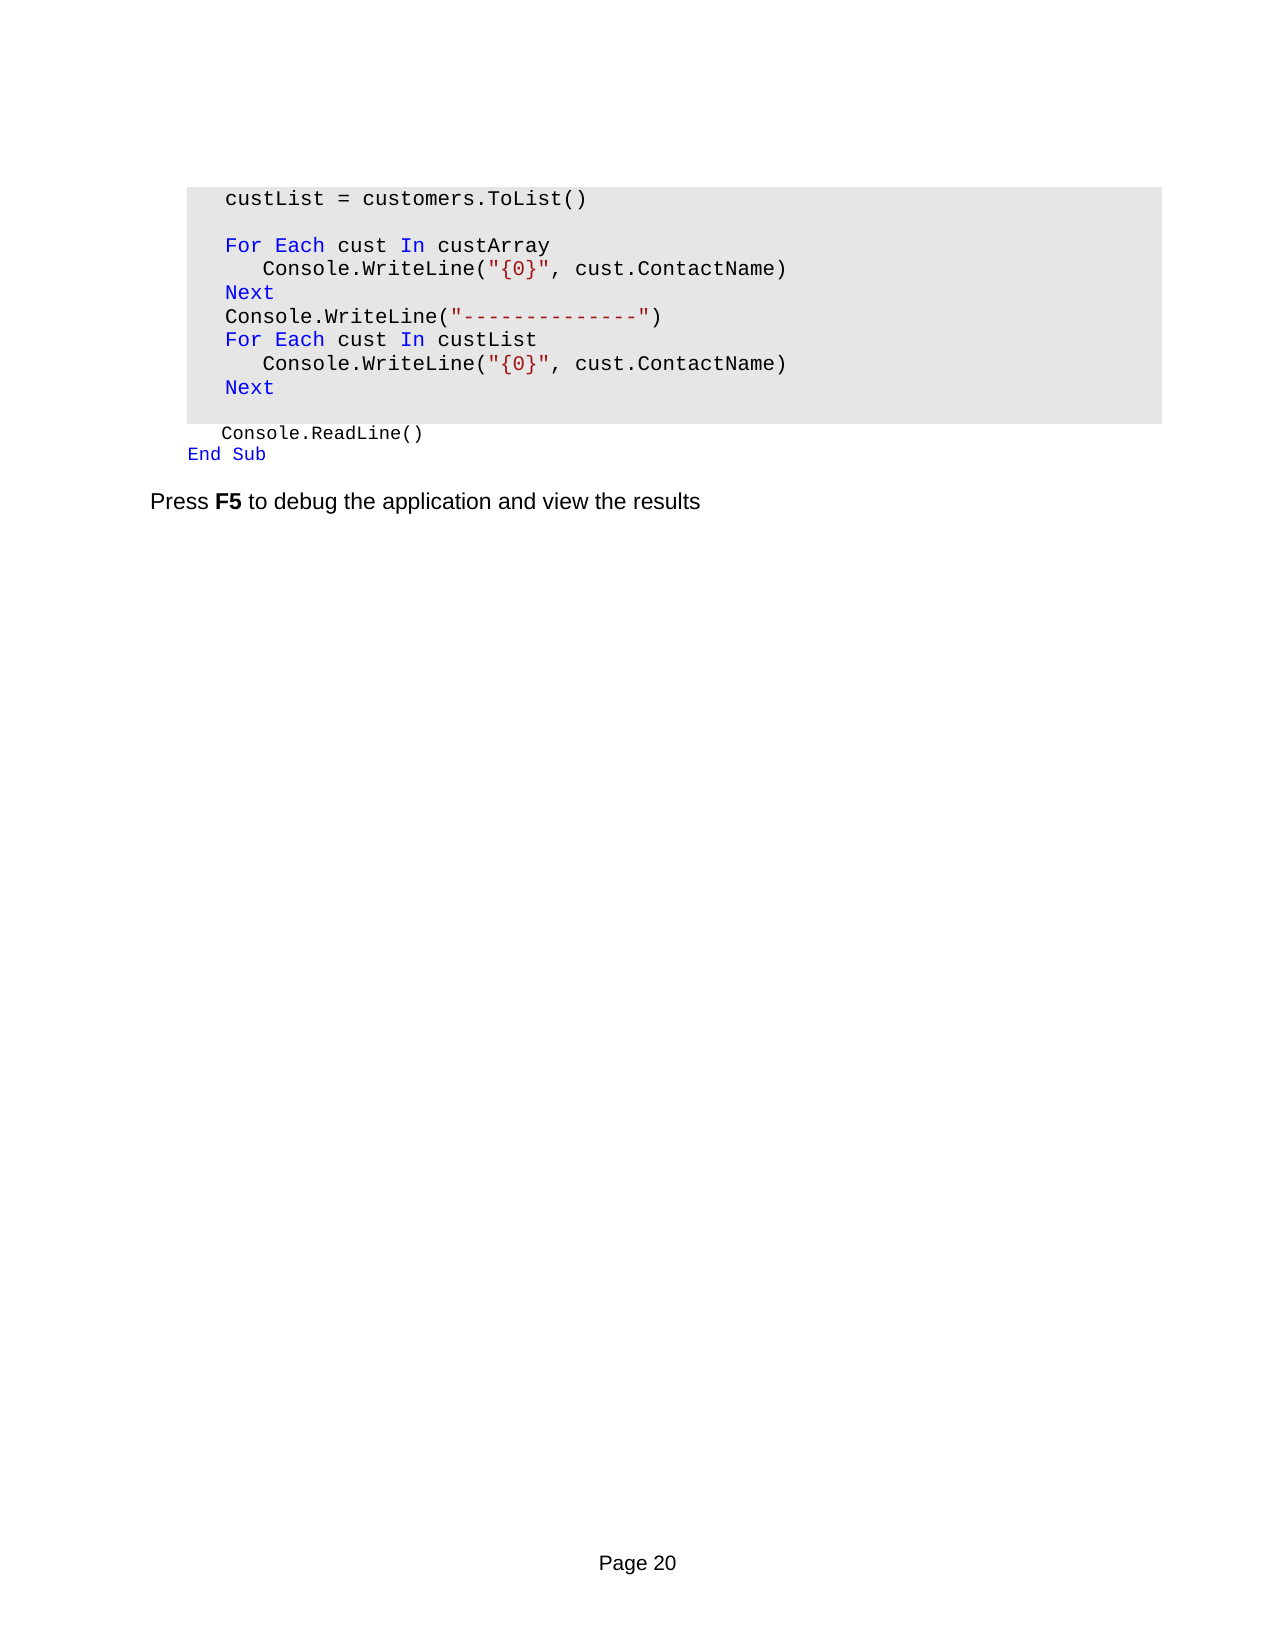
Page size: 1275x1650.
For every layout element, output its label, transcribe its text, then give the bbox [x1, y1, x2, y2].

text Next [187, 282, 1162, 306]
text Console.WriteLine("--------------") [187, 306, 1162, 329]
text For Each cust In custArray [187, 235, 1162, 258]
text Console.WriteLine("{0}", cust.ContactName) [187, 258, 1162, 282]
text Console.WriteLine("{0}", cust.ContactName) [187, 353, 1162, 377]
text Next [187, 377, 1162, 400]
text End Sub [187, 445, 1162, 466]
text custList = customers.ToList() [187, 187, 1162, 211]
text For Each cust In custList [187, 329, 1162, 353]
text Console.ReadLine() [187, 424, 1162, 445]
text Press F5 to debug the application and view the results [150, 488, 1162, 514]
